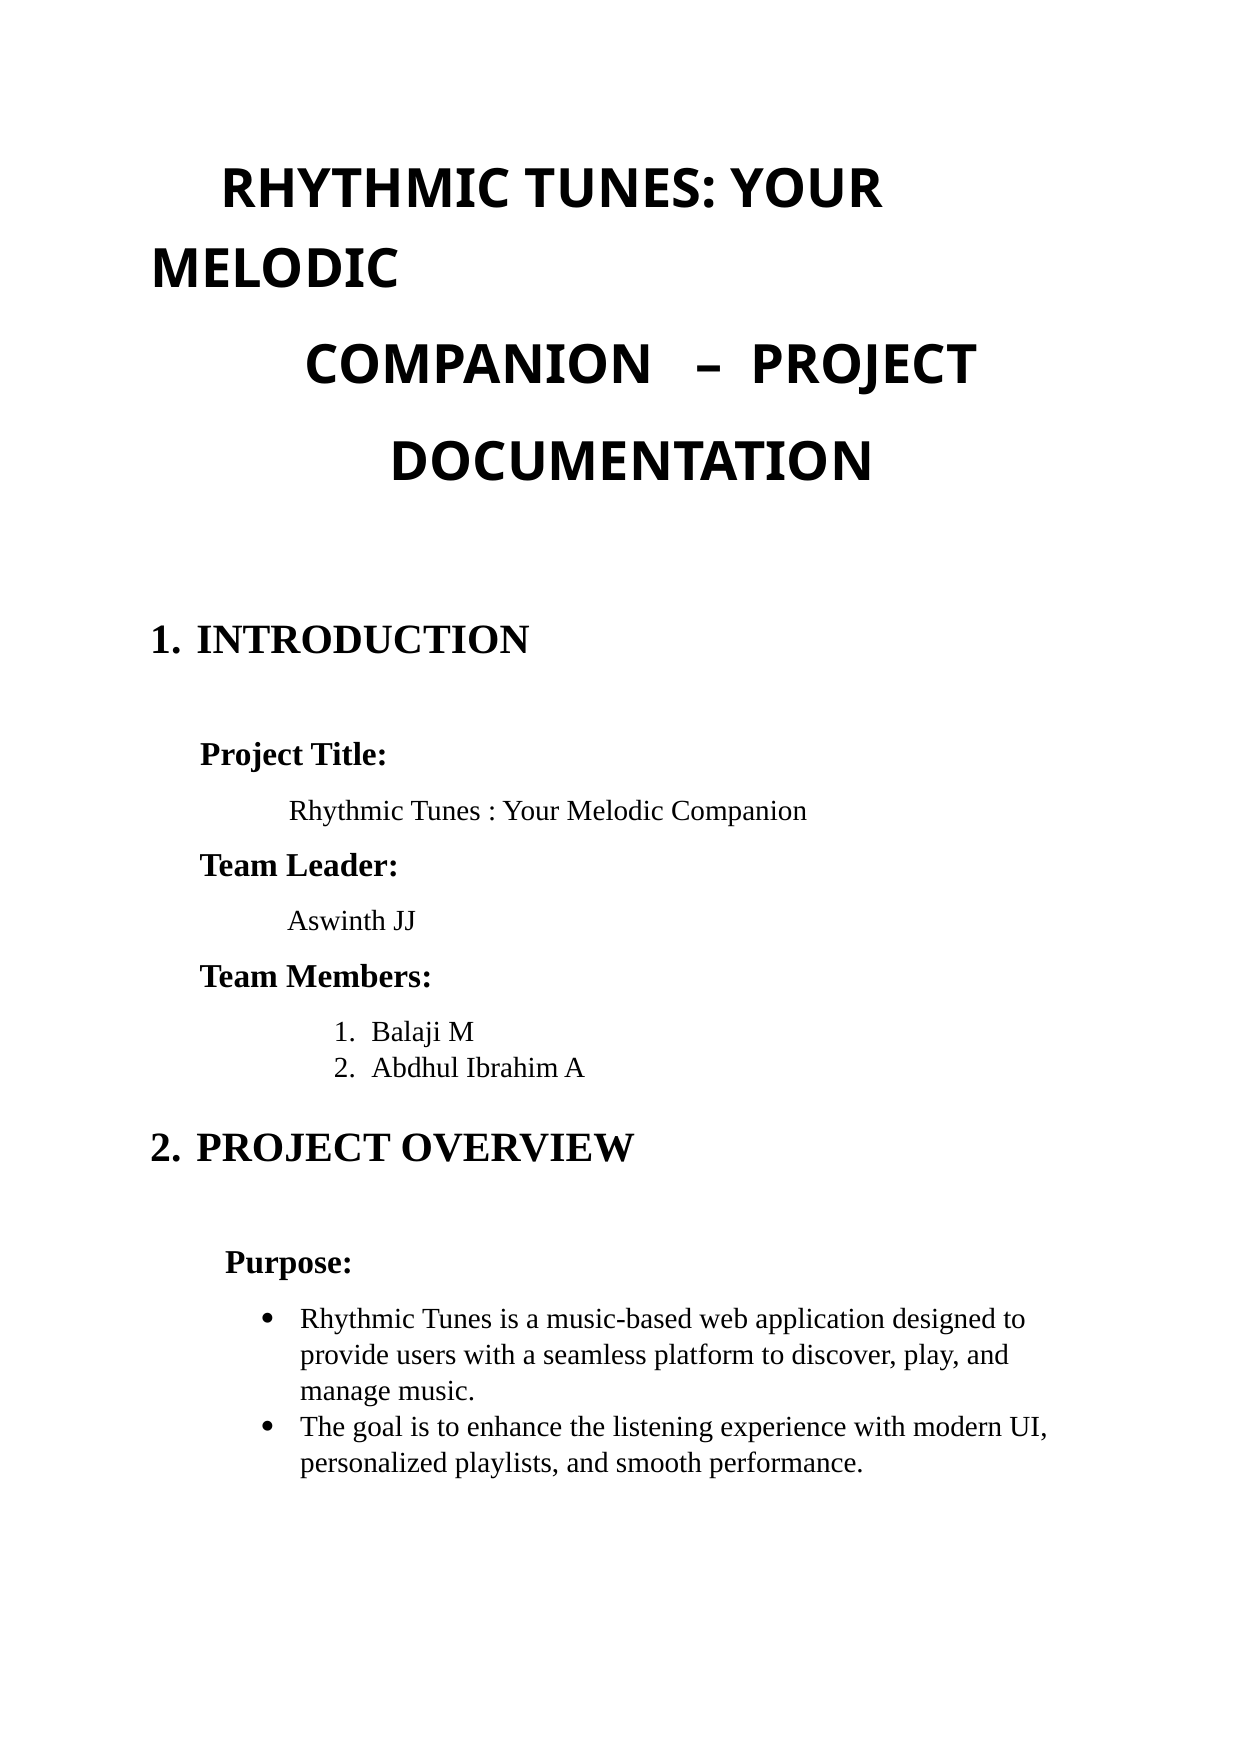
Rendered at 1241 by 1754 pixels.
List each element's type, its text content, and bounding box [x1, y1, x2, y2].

list Rhythmic Tunes is a music-based web application designed to provide users with a seamless platform to discover, play, and manage music. [262, 1301, 1090, 1407]
list Balaji M [334, 1014, 1090, 1048]
list Abdhul Ibrahim A [334, 1050, 1090, 1084]
list PROJECT OVERVIEW [150, 1123, 1090, 1171]
text Purpose: [225, 1243, 1090, 1281]
text RHYTHMIC TUNES: YOUR MELODIC [150, 150, 1090, 303]
text DOCUMENTATION [150, 422, 1090, 496]
list The goal is to enhance the listening experience with modern UI, personalized playlists, and smooth performance. [262, 1409, 1090, 1479]
list INTRODUCTION [150, 614, 1090, 662]
text Team Leader: [150, 845, 1090, 884]
text Project Title: [150, 734, 1090, 773]
text Team Members: [150, 956, 1090, 994]
text Rhythmic Tunes : Your Melodic Companion [150, 793, 1090, 826]
text COMPANION – PROJECT [150, 326, 1090, 399]
text Aswinth JJ [150, 903, 1090, 937]
